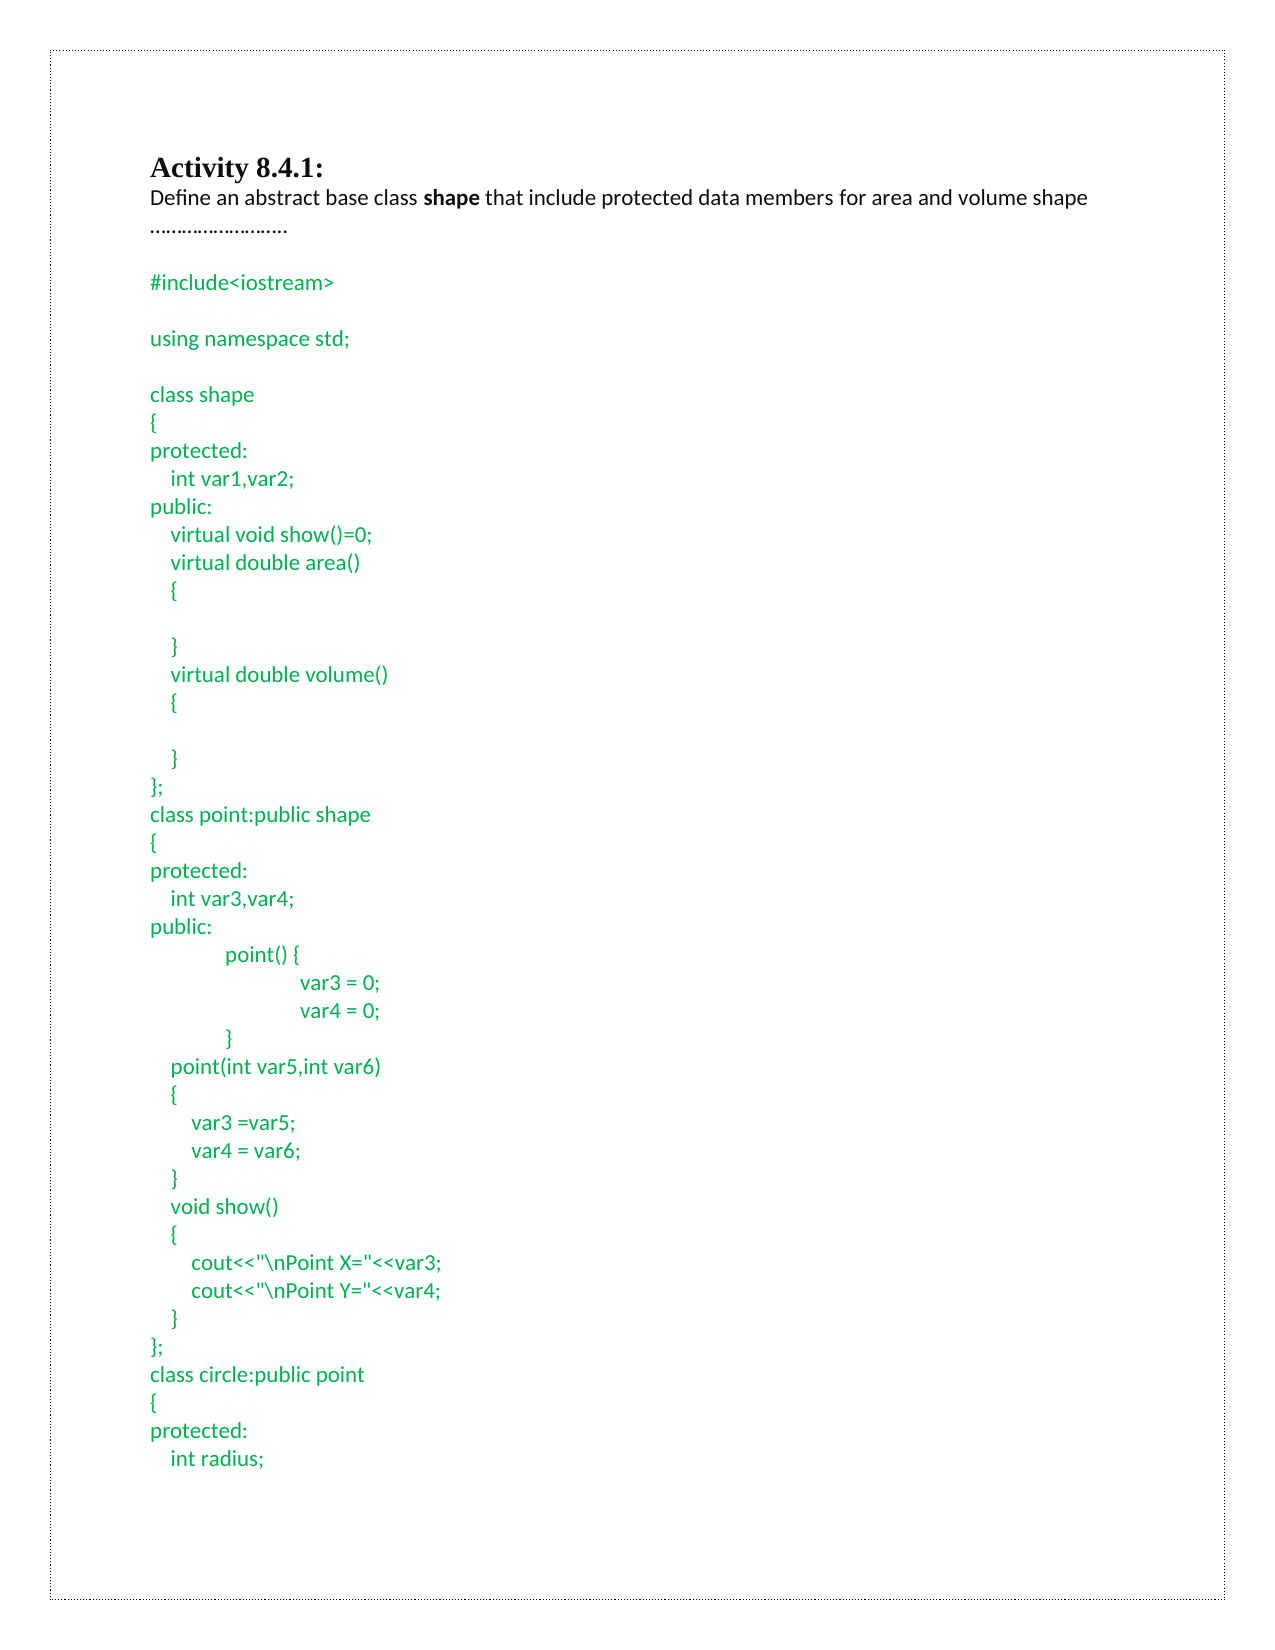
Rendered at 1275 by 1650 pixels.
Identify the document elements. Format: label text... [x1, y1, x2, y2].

text class circle:public point [150, 1360, 1125, 1388]
text protected: [150, 436, 1125, 464]
text { [150, 828, 1125, 856]
text { [150, 688, 1125, 716]
text } [150, 1164, 1125, 1192]
text }; [150, 772, 1125, 800]
text point(int var5,int var6) [150, 1052, 1125, 1080]
text virtual void show()=0; [150, 520, 1125, 548]
text } [150, 1024, 1125, 1052]
text var3 =var5; [150, 1108, 1125, 1136]
text { [150, 576, 1125, 604]
text cout<<"\nPoint Y="<<var4; [150, 1276, 1125, 1304]
text virtual double area() [150, 548, 1125, 576]
text } [150, 1304, 1125, 1332]
text { [150, 1080, 1125, 1108]
text { [150, 408, 1125, 436]
text virtual double volume() [150, 660, 1125, 688]
text protected: [150, 1416, 1125, 1444]
text var4 = var6; [150, 1136, 1125, 1164]
text using namespace std; [150, 324, 1125, 352]
text int var3,var4; [150, 884, 1125, 912]
text int var1,var2; [150, 464, 1125, 492]
text { [150, 1220, 1125, 1248]
text cout<<"\nPoint X="<<var3; [150, 1248, 1125, 1276]
text void show() [150, 1192, 1125, 1220]
text public: [150, 912, 1125, 940]
text #include<iostream> [150, 268, 1125, 296]
text }; [150, 1332, 1125, 1360]
text { [150, 1388, 1125, 1416]
text } [150, 632, 1125, 660]
text var3 = 0; [150, 968, 1125, 996]
text int radius; [150, 1444, 1125, 1472]
text class shape [150, 380, 1125, 408]
text point() { [150, 940, 1125, 968]
text var4 = 0; [150, 996, 1125, 1024]
text Activity 8.4.1: [150, 150, 1125, 183]
text } [150, 744, 1125, 772]
text Define an abstract base class shape that include protected data members for area and volume shape …………………….. [150, 183, 1125, 239]
text class point:public shape [150, 800, 1125, 828]
text public: [150, 492, 1125, 520]
text protected: [150, 856, 1125, 884]
